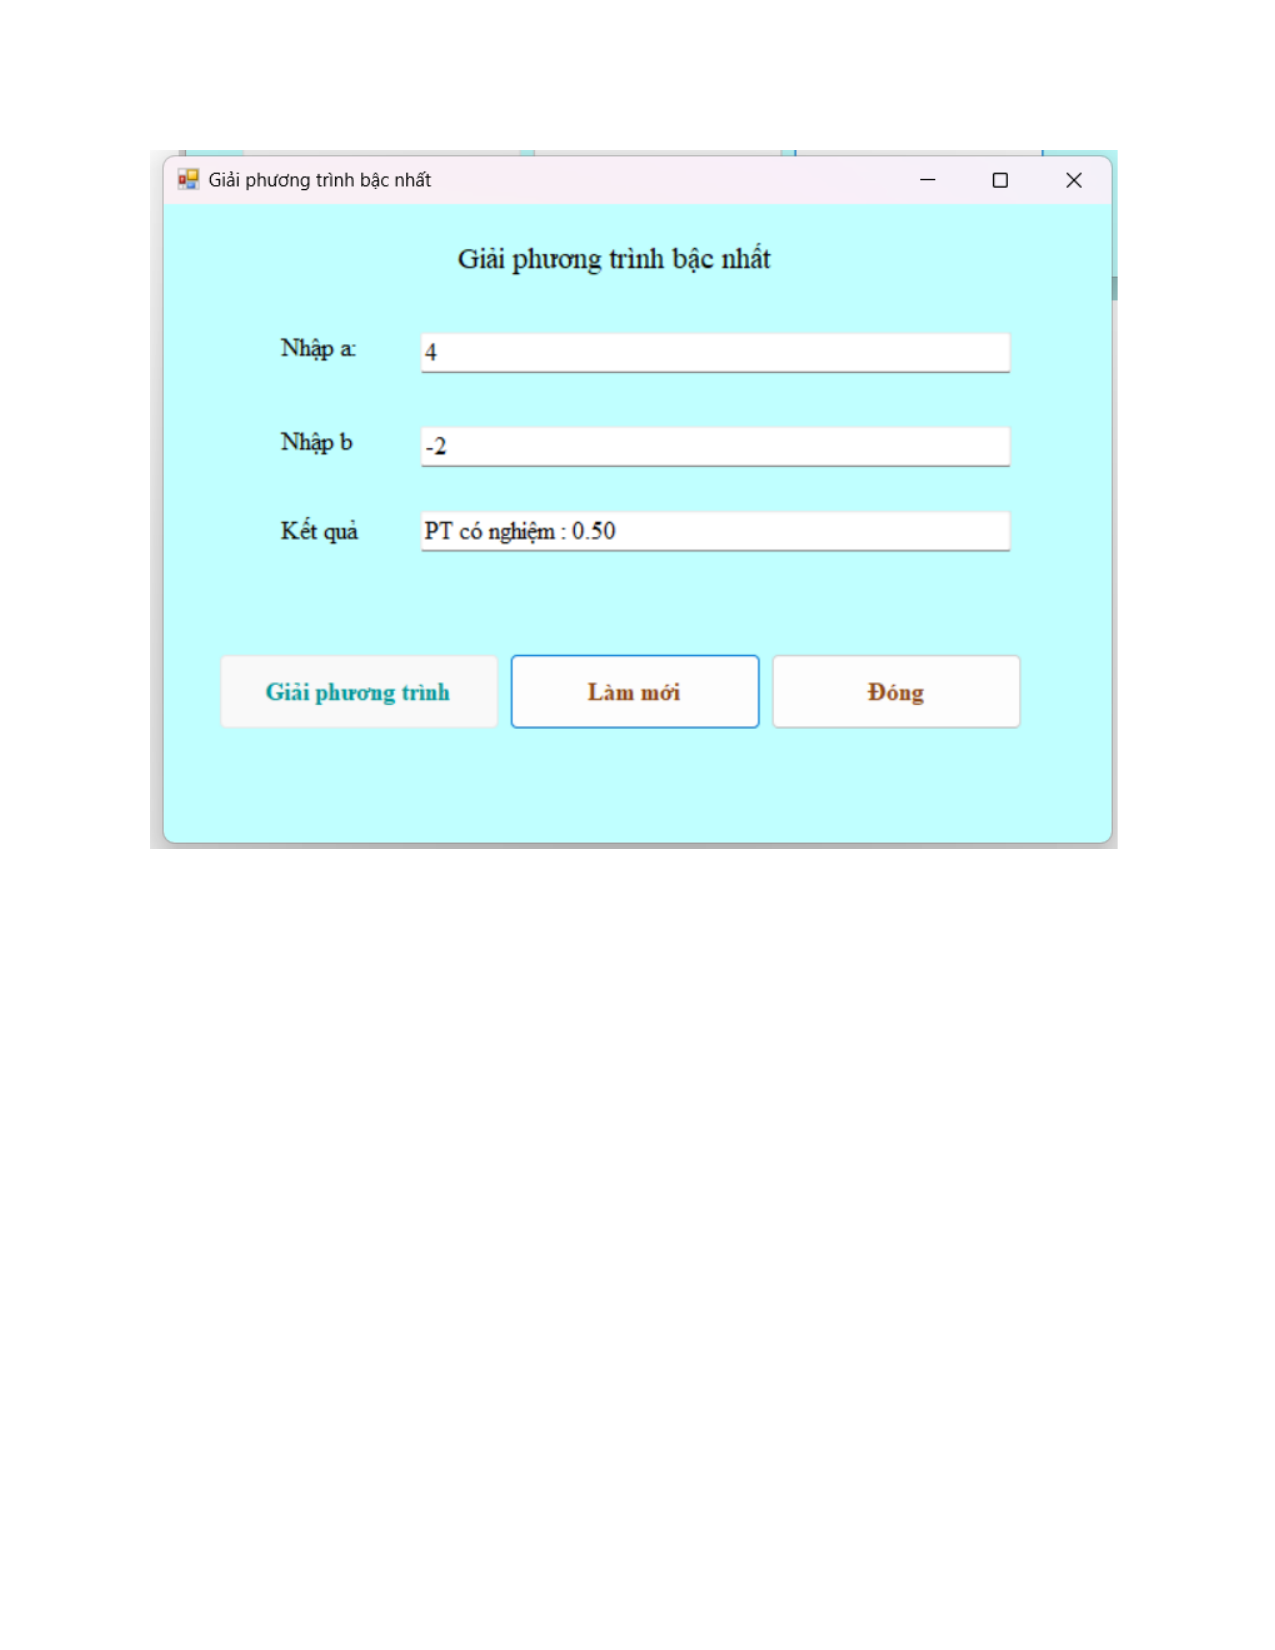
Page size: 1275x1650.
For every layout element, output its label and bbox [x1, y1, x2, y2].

picture [150, 150, 1118, 849]
